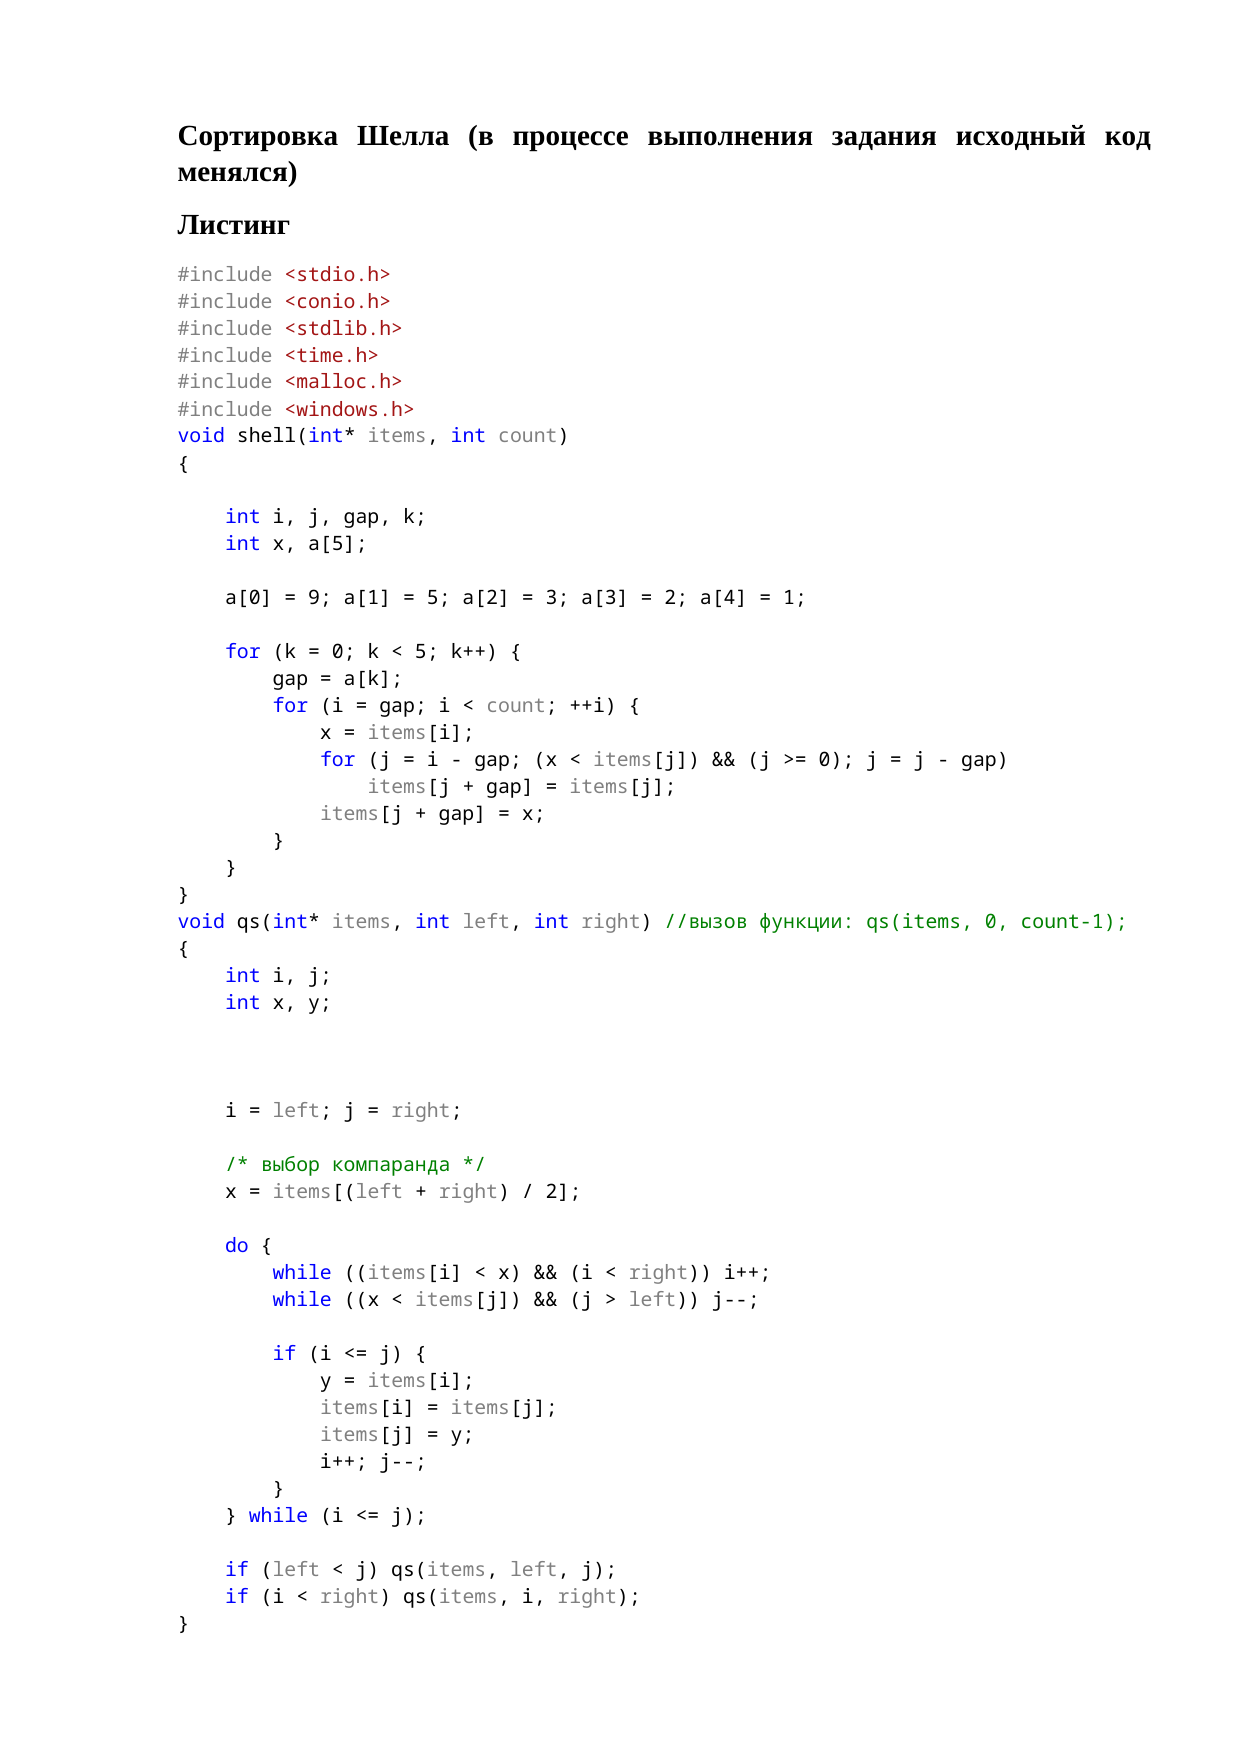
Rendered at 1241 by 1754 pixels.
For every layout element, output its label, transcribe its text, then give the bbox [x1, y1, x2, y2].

text { [177, 449, 1152, 476]
text for (k = 0; k < 5; k++) { [177, 638, 1152, 664]
text /* выбор компаранда */ [177, 1150, 1152, 1177]
text while ((x < items[j]) && (j > left)) j--; [177, 1285, 1152, 1312]
text void shell(int* items, int count) [177, 422, 1152, 449]
text } [177, 1609, 1152, 1636]
text #include <time.h> [177, 341, 1152, 368]
text i = left; j = right; [177, 1096, 1152, 1123]
text #include <malloc.h> [177, 368, 1152, 395]
text #include <conio.h> [177, 287, 1152, 314]
text if (i < right) qs(items, i, right); [177, 1582, 1152, 1609]
text Листинг [177, 207, 1152, 241]
text } [177, 826, 1152, 853]
text } [177, 1474, 1152, 1501]
text int x, y; [177, 988, 1152, 1015]
text gap = a[k]; [177, 664, 1152, 692]
text } [177, 853, 1152, 880]
text x = items[(left + right) / 2]; [177, 1177, 1152, 1204]
text items[j + gap] = items[j]; [177, 772, 1152, 799]
text y = items[i]; [177, 1366, 1152, 1393]
text x = items[i]; [177, 718, 1152, 746]
text Сортировка Шелла (в процессе выполнения задания исходный код менялся) [177, 118, 1152, 188]
text void qs(int* items, int left, int right) //вызов функции: qs(items, 0, count-1); [177, 907, 1152, 934]
text items[j + gap] = x; [177, 799, 1152, 826]
text #include <stdio.h> [177, 260, 1152, 287]
text for (j = i - gap; (x < items[j]) && (j >= 0); j = j - gap) [177, 746, 1152, 772]
text items[j] = y; [177, 1420, 1152, 1447]
text int x, a[5]; [177, 530, 1152, 557]
text #include <stdlib.h> [177, 314, 1152, 341]
text if (i <= j) { [177, 1339, 1152, 1366]
text int i, j; [177, 961, 1152, 988]
text int i, j, gap, k; [177, 503, 1152, 530]
text while ((items[i] < x) && (i < right)) i++; [177, 1258, 1152, 1285]
text items[i] = items[j]; [177, 1393, 1152, 1420]
text } [177, 880, 1152, 907]
text a[0] = 9; a[1] = 5; a[2] = 3; a[3] = 2; a[4] = 1; [177, 584, 1152, 611]
text do { [177, 1231, 1152, 1258]
text { [177, 934, 1152, 961]
text } while (i <= j); [177, 1501, 1152, 1528]
text if (left < j) qs(items, left, j); [177, 1555, 1152, 1582]
text for (i = gap; i < count; ++i) { [177, 692, 1152, 718]
text #include <windows.h> [177, 395, 1152, 422]
text i++; j--; [177, 1447, 1152, 1474]
